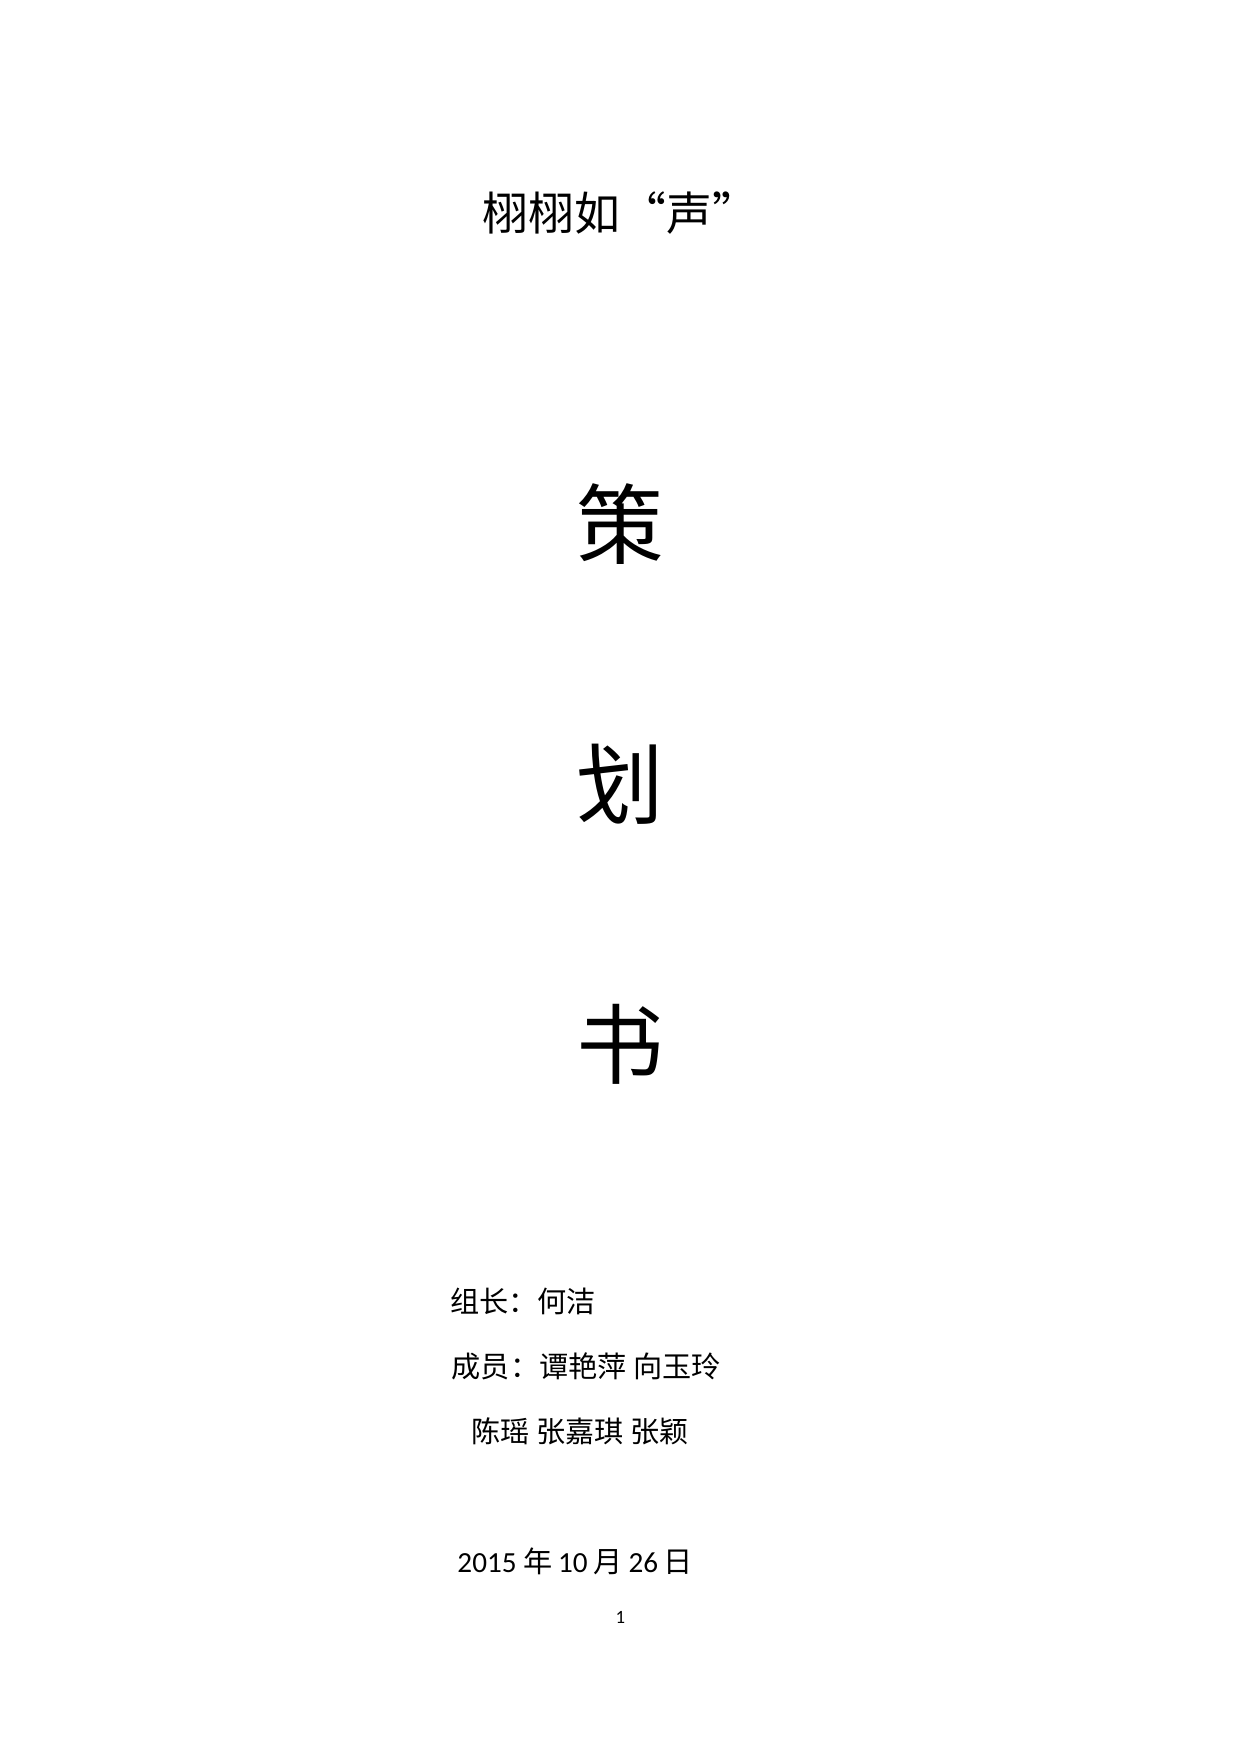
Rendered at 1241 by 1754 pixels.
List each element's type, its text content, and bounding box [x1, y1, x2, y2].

text 栩栩如“声” [187, 162, 1053, 259]
text 划 [187, 714, 1053, 844]
text 书 [187, 974, 1053, 1104]
text 2015年10月26日 [187, 1527, 1053, 1592]
text 组长：何洁 [187, 1267, 1053, 1332]
text 成员：谭艳萍 向玉玲 [187, 1332, 1053, 1397]
text 陈瑶 张嘉琪 张颖 [187, 1397, 1053, 1462]
text 策 [187, 454, 1053, 584]
